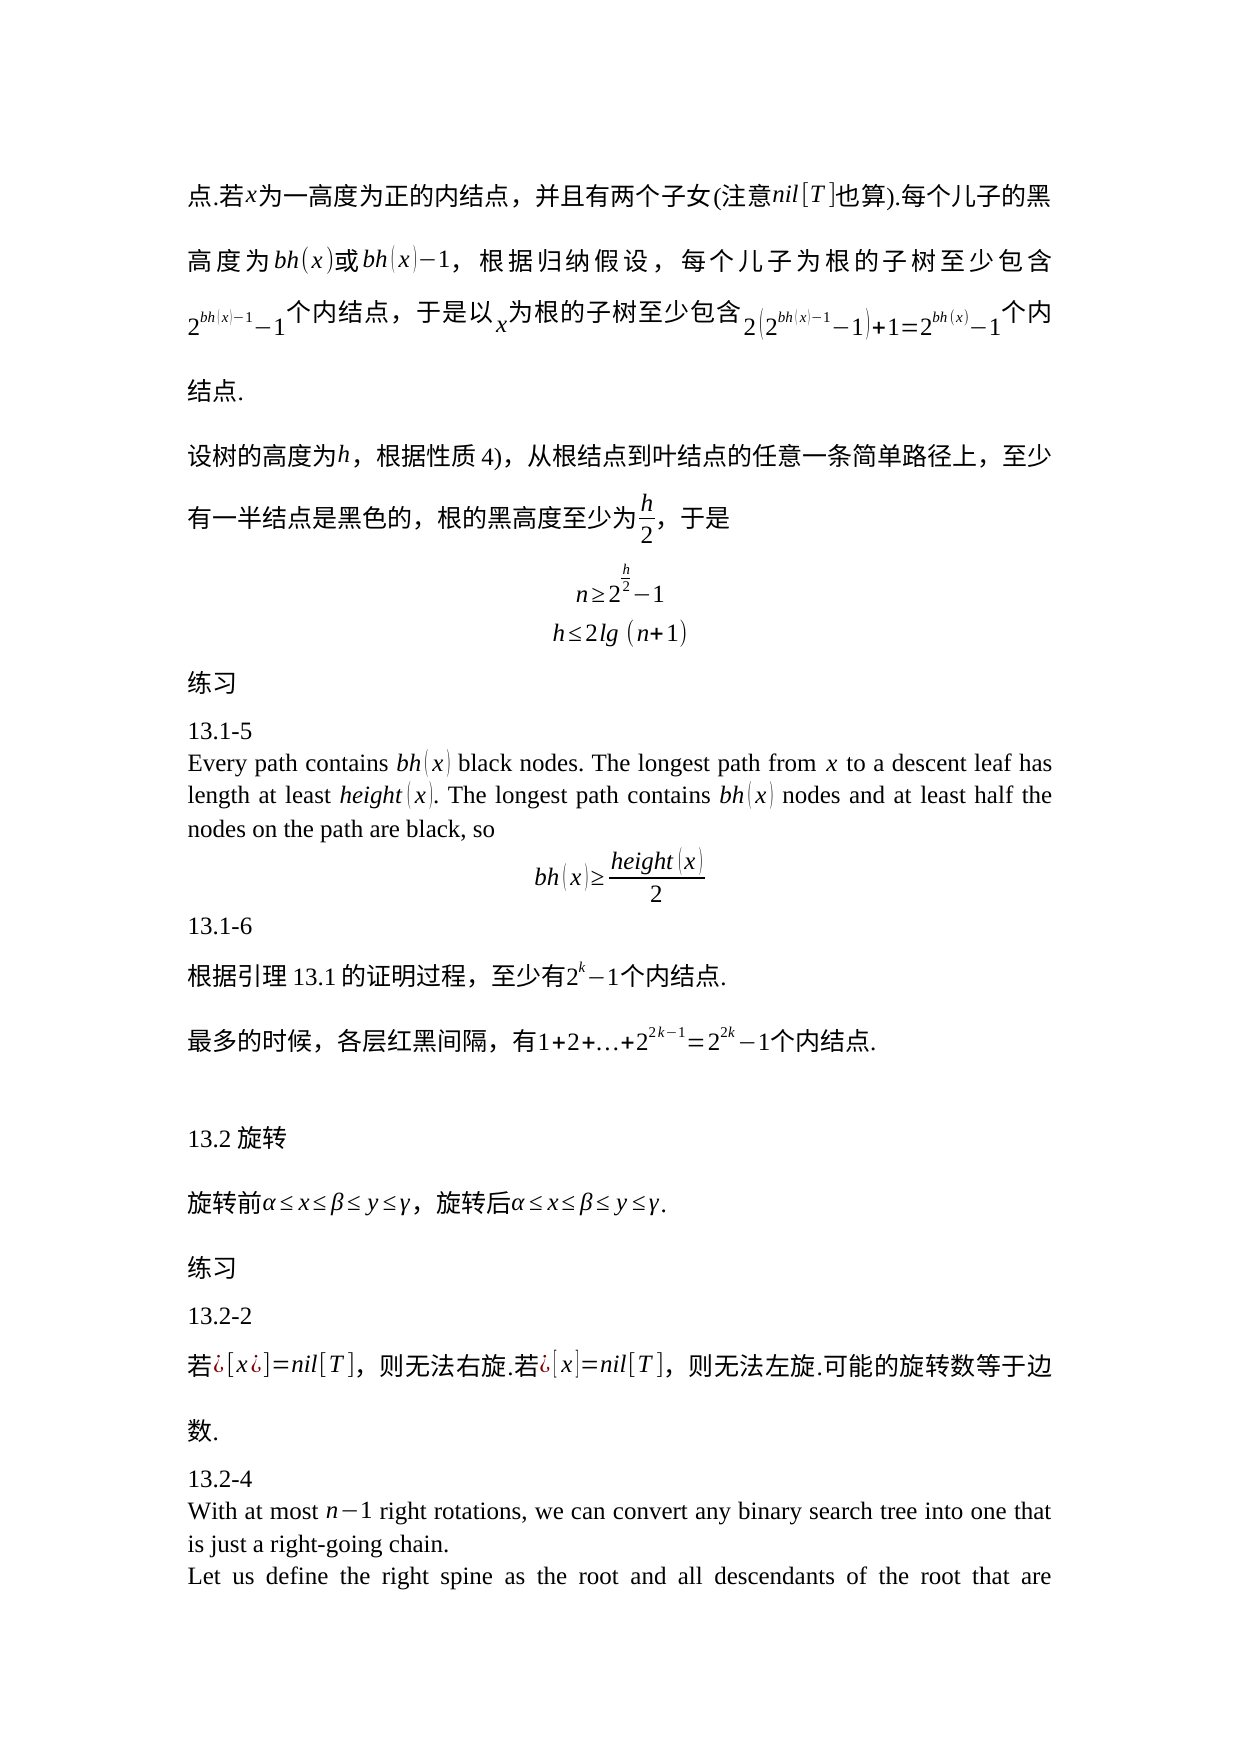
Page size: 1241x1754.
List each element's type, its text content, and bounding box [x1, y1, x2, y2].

text 先证明以某一结点为根的子树至少包含个内结点.对的高度使用归纳法.若的高度为，那么必为，以为根的子树包含个内结点.若为一高度为正的内结点，并且有两个子女(注意也算).每个儿子的黑高度为或，根据归纳假设，每个儿子为根的子树至少包含个内结点，于是以为根的子树至少包含个内结点. [187, 162, 1053, 422]
text 练习 [187, 1234, 1053, 1299]
text 根据引理13.1的证明过程，至少有个内结点. [187, 942, 1053, 1007]
text 最多的时候，各层红黑间隔，有个内结点. [187, 1007, 1053, 1072]
text Every path contains black nodes. The longest path from to a descent leaf has length at least . The longest path contains nodes and at least half the nodes on the path are black, so [187, 747, 1053, 844]
text 设树的高度为，根据性质4)，从根结点到叶结点的任意一条简单路径上，至少有一半结点是黑色的，根的黑高度至少为，于是 [187, 422, 1053, 552]
text 13.1-5 [187, 714, 1053, 747]
text 若，则无法右旋.若，则无法左旋.可能的旋转数等于边数. [187, 1332, 1053, 1462]
text 13.2-2 [187, 1299, 1053, 1332]
text 旋转前，旋转后. [187, 1169, 1053, 1234]
text With at most right rotations, we can convert any binary search tree into one that is just a right-going chain. [187, 1494, 1053, 1559]
text 13.2 旋转 [187, 1104, 1053, 1169]
text 练习 [187, 649, 1053, 714]
text 13.1-6 [187, 909, 1053, 942]
text 13.2-4 [187, 1462, 1053, 1494]
